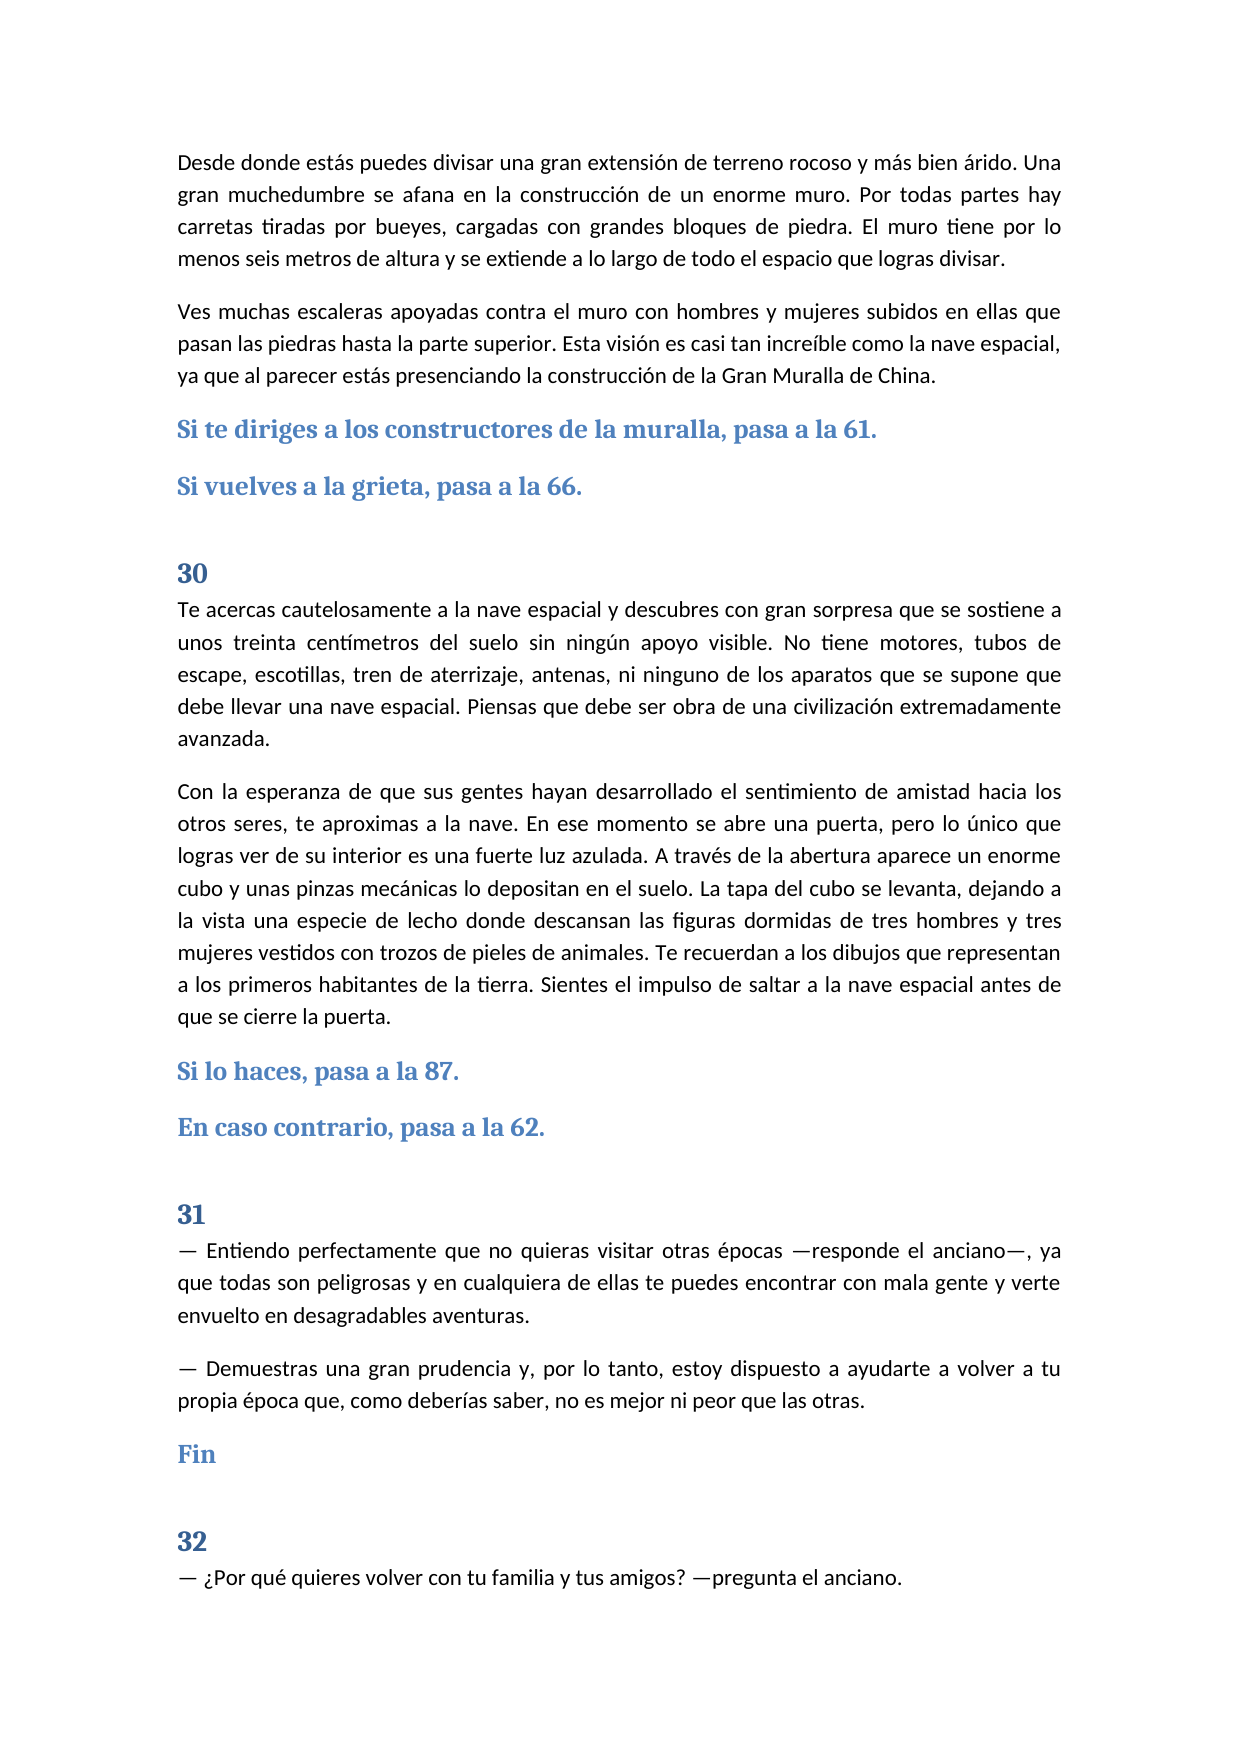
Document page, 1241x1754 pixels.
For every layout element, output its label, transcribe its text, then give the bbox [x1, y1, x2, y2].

text Ves muchas escaleras apoyadas contra el muro con hombres y mujeres subidos en ellas que pasan las piedras hasta la parte superior. Esta visión es casi tan increíble como la nave espacial, ya que al parecer estás presenciando la construcción de la Gran Muralla de China. [177, 297, 1063, 389]
subtitle Si te diriges a los constructores de la muralla, pasa a la 61. [177, 414, 1063, 446]
text — Entiendo perfectamente que no quieras visitar otras épocas —responde el anciano—, ya que todas son peligrosas y en cualquiera de ellas te puedes encontrar con mala gente y verte envuelto en desagradables aventuras. [177, 1236, 1063, 1329]
text — ¿Por qué quieres volver con tu familia y tus amigos? —pregunta el anciano. [177, 1563, 1063, 1591]
subtitle En caso contrario, pasa a la 62. [177, 1112, 1063, 1143]
text Con la esperanza de que sus gentes hayan desarrollado el sentimiento de amistad hacia los otros seres, te aproximas a la nave. En ese momento se abre una puerta, pero lo único que logras ver de su interior es una fuerte luz azulada. A través de la abertura aparece un enorme cubo y unas pinzas mecánicas lo depositan en el suelo. La tapa del cubo se levanta, dejando a la vista una especie de lecho donde descansan las figuras dormidas de tres hombres y tres mujeres vestidos con trozos de pieles de animales. Te recuerdan a los dibujos que representan a los primeros habitantes de la tierra. Sientes el impulso de saltar a la nave espacial antes de que se cierre la puerta. [177, 777, 1063, 1031]
text Desde donde estás puedes divisar una gran extensión de terreno rocoso y más bien árido. Una gran muchedumbre se afana en la construcción de un enorme muro. Por todas partes hay carretas tiradas por bueyes, cargadas con grandes bloques de piedra. El muro tiene por lo menos seis metros de altura y se extiende a lo largo de todo el espacio que logras divisar. [177, 148, 1063, 272]
text — Demuestras una gran prudencia y, por lo tanto, estoy dispuesto a ayudarte a volver a tu propia época que, como deberías saber, no es mejor ni peor que las otras. [177, 1354, 1063, 1414]
subtitle Fin [177, 1439, 1063, 1470]
text Te acercas cautelosamente a la nave espacial y descubres con gran sorpresa que se sostiene a unos treinta centímetros del suelo sin ningún apoyo visible. No tiene motores, tubos de escape, escotillas, tren de aterrizaje, antenas, ni ninguno de los aparatos que se supone que debe llevar una nave espacial. Piensas que debe ser obra de una civilización extremadamente avanzada. [177, 595, 1063, 752]
subtitle Si vuelves a la grieta, pasa a la 66. [177, 471, 1063, 502]
subtitle 31 [177, 1198, 1063, 1231]
subtitle Si lo haces, pasa a la 87. [177, 1056, 1063, 1087]
subtitle 32 [177, 1525, 1063, 1558]
subtitle 30 [177, 557, 1063, 590]
